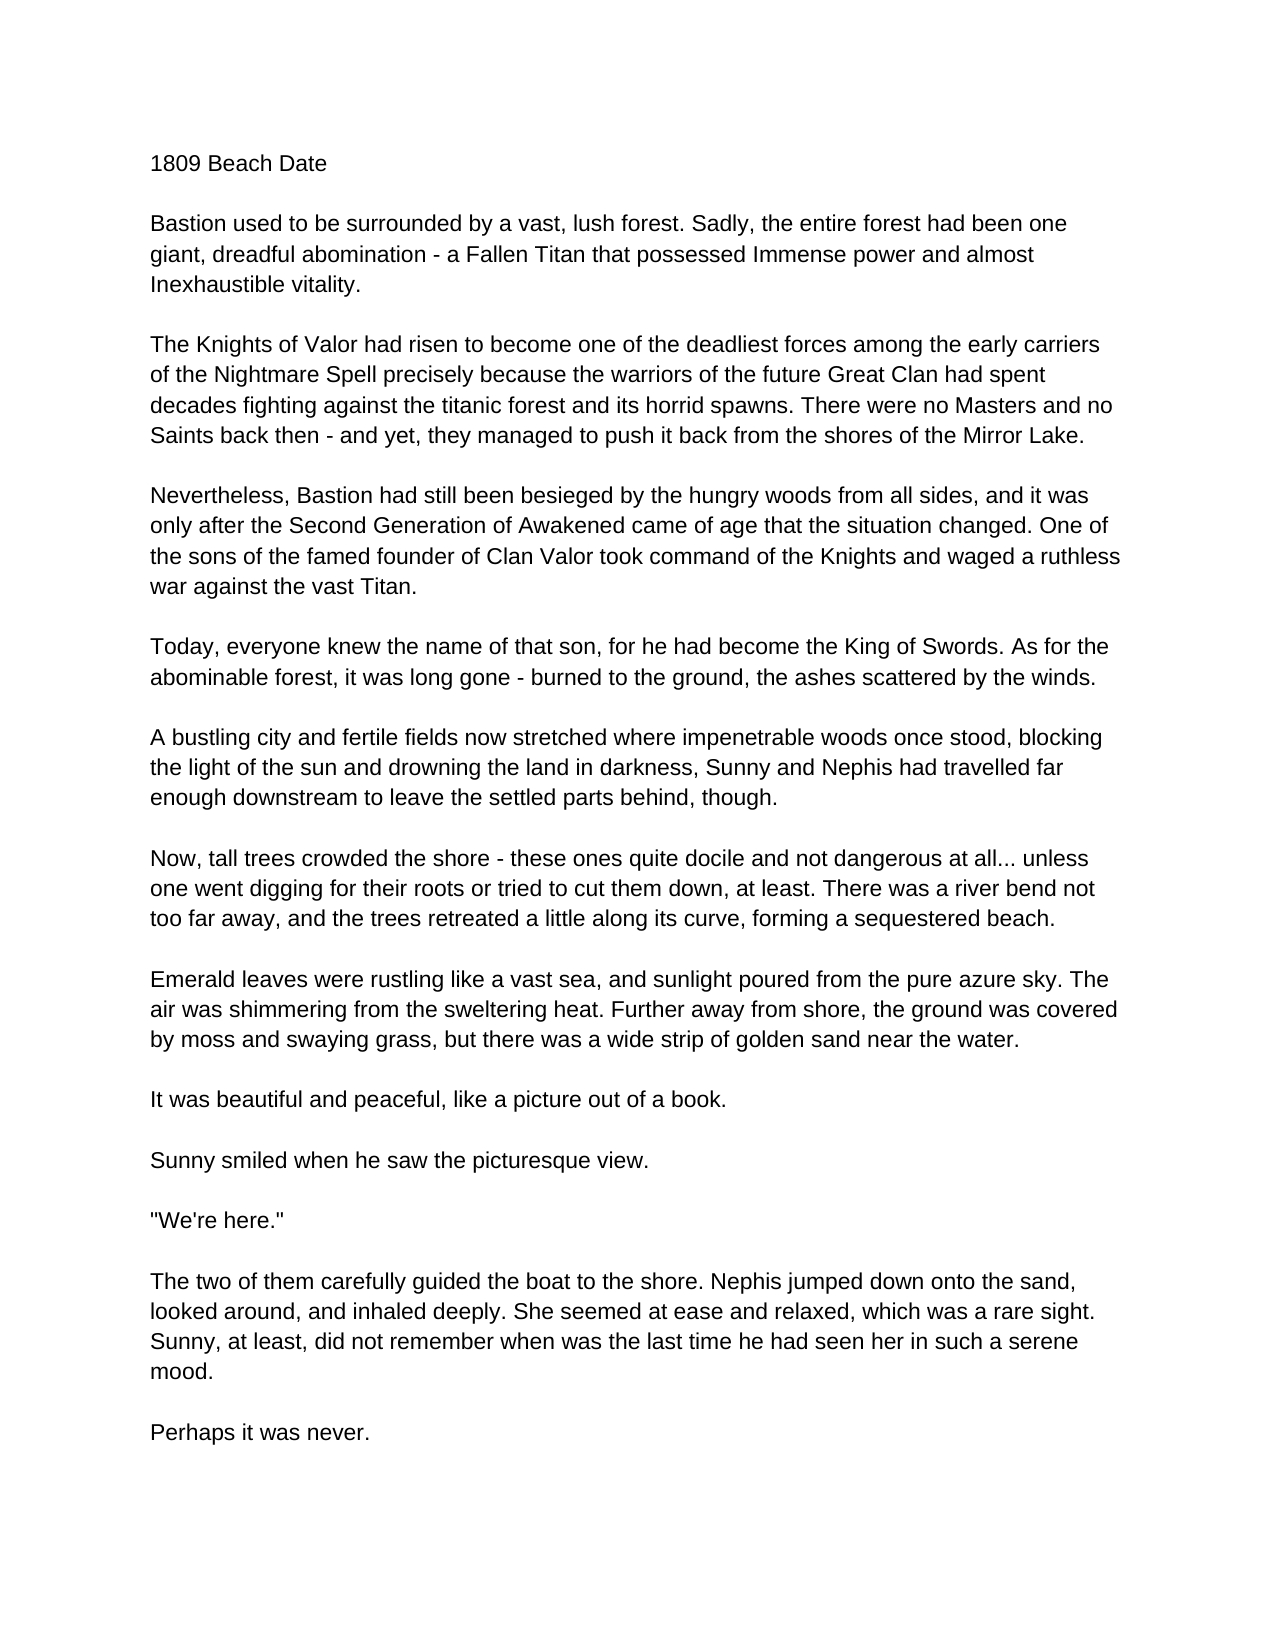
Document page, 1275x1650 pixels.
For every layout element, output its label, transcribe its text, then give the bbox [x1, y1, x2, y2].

text Today, everyone knew the name of that son, for he had become the King of Swords. As for the abominable forest, it was long gone - burned to the ground, the ashes scattered by the winds. [150, 633, 1125, 690]
text 1809 Beach Date [150, 150, 1125, 176]
text Nevertheless, Bastion had still been besieged by the hungry woods from all sides, and it was only after the Second Generation of Awakened came of age that the situation changed. One of the sons of the famed founder of Clan Valor took command of the Knights and waged a ruthless war against the vast Titan. [150, 482, 1125, 599]
text The Knights of Valor had risen to become one of the deadliest forces among the early carriers of the Nightmare Spell precisely because the warriors of the future Great Clan had spent decades fighting against the titanic forest and its horrid spawns. There were no Masters and no Saints back then - and yet, they managed to push it back from the shores of the Mirror Lake. [150, 331, 1125, 448]
text Perhaps it was never. [150, 1419, 1125, 1445]
text "We're here." [150, 1207, 1125, 1234]
text Sunny smiled when he saw the picturesque view. [150, 1147, 1125, 1173]
text It was beautiful and peaceful, like a picture out of a book. [150, 1086, 1125, 1113]
text Now, tall trees crowded the shore - these ones quite docile and not dangerous at all... unless one went digging for their roots or tried to cut them down, at least. There was a river bend not too far away, and the trees retreated a little along its curve, forming a sequestered beach. [150, 845, 1125, 932]
text A bustling city and fertile fields now stretched where impenetrable woods once stood, blocking the light of the sun and drowning the land in darkness, Sunny and Nephis had travelled far enough downstream to leave the settled parts behind, though. [150, 724, 1125, 811]
text The two of them carefully guided the boat to the shore. Nephis jumped down onto the sand, looked around, and inhaled deeply. She seemed at ease and relaxed, which was a rare sight. Sunny, at least, did not remember when was the last time he had seen her in such a serene mood. [150, 1268, 1125, 1385]
text Bastion used to be surrounded by a vast, lush forest. Sadly, the entire forest had been one giant, dreadful abomination - a Fallen Titan that possessed Immense power and almost Inexhaustible vitality. [150, 210, 1125, 297]
text Emerald leaves were rustling like a vast sea, and sunlight poured from the pure azure sky. The air was shimmering from the sweltering heat. Further away from shore, the ground was covered by moss and swaying grass, but there was a wide strip of golden sand near the water. [150, 966, 1125, 1052]
